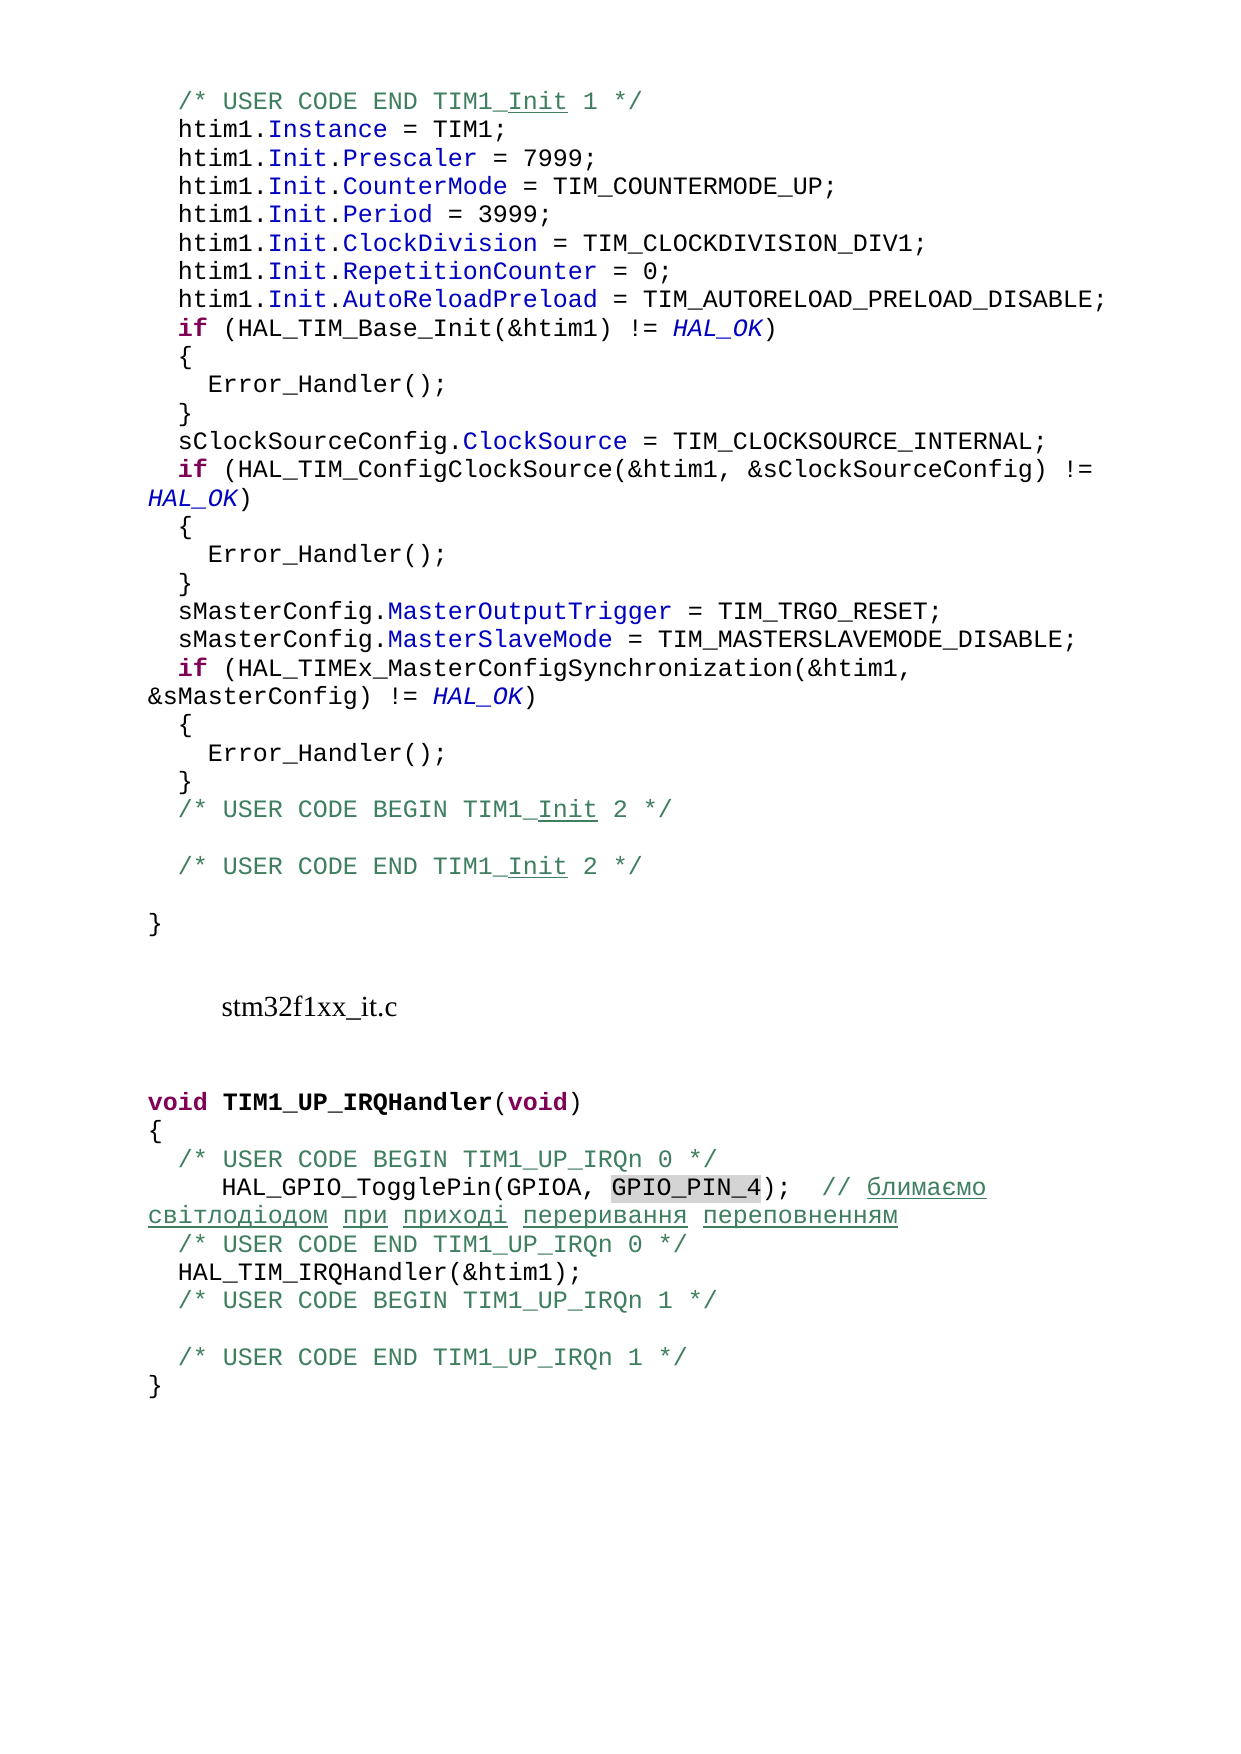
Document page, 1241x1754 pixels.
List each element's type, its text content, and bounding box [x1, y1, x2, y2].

text Error_Handler(); [148, 542, 1152, 570]
text void TIM1_UP_IRQHandler(void) [148, 1089, 1152, 1118]
text if (HAL_TIM_Base_Init(&htim1) != HAL_OK) [148, 315, 1152, 343]
text } [148, 1373, 1152, 1401]
text /* USER CODE END TIM1_UP_IRQn 0 */ [148, 1231, 1152, 1259]
text /* USER CODE BEGIN TIM1_UP_IRQn 1 */ [148, 1288, 1152, 1316]
text { [148, 1118, 1152, 1146]
text Error_Handler(); [148, 740, 1152, 768]
text if (HAL_TIMEx_MasterConfigSynchronization(&htim1, &sMasterConfig) != HAL_OK) [148, 655, 1152, 712]
text if (HAL_TIM_ConfigClockSource(&htim1, &sClockSourceConfig) != HAL_OK) [148, 457, 1152, 513]
text { [148, 513, 1152, 542]
text { [148, 712, 1152, 740]
text } [148, 570, 1152, 598]
text /* USER CODE END TIM1_Init 1 */ [148, 88, 1152, 117]
text HAL_GPIO_TogglePin(GPIOA, GPIO_PIN_4); // блимаємо світлодіодом при приході переривання переповненням [148, 1174, 1152, 1231]
text htim1.Init.Prescaler = 7999; [148, 145, 1152, 173]
text sMasterConfig.MasterOutputTrigger = TIM_TRGO_RESET; [148, 598, 1152, 627]
text stm32f1xx_it.c [148, 989, 1152, 1022]
text } [148, 400, 1152, 428]
text } [148, 910, 1152, 938]
text } [148, 768, 1152, 797]
text htim1.Instance = TIM1; [148, 117, 1152, 145]
text htim1.Init.RepetitionCounter = 0; [148, 258, 1152, 287]
text { [148, 343, 1152, 372]
text htim1.Init.Period = 3999; [148, 202, 1152, 230]
text Error_Handler(); [148, 372, 1152, 400]
text HAL_TIM_IRQHandler(&htim1); [148, 1259, 1152, 1288]
text /* USER CODE END TIM1_UP_IRQn 1 */ [148, 1344, 1152, 1373]
text /* USER CODE BEGIN TIM1_Init 2 */ [148, 797, 1152, 825]
text htim1.Init.AutoReloadPreload = TIM_AUTORELOAD_PRELOAD_DISABLE; [148, 287, 1152, 315]
text sMasterConfig.MasterSlaveMode = TIM_MASTERSLAVEMODE_DISABLE; [148, 627, 1152, 655]
text sClockSourceConfig.ClockSource = TIM_CLOCKSOURCE_INTERNAL; [148, 428, 1152, 457]
text htim1.Init.ClockDivision = TIM_CLOCKDIVISION_DIV1; [148, 230, 1152, 258]
text /* USER CODE BEGIN TIM1_UP_IRQn 0 */ [148, 1146, 1152, 1174]
text htim1.Init.CounterMode = TIM_COUNTERMODE_UP; [148, 173, 1152, 202]
text /* USER CODE END TIM1_Init 2 */ [148, 853, 1152, 882]
